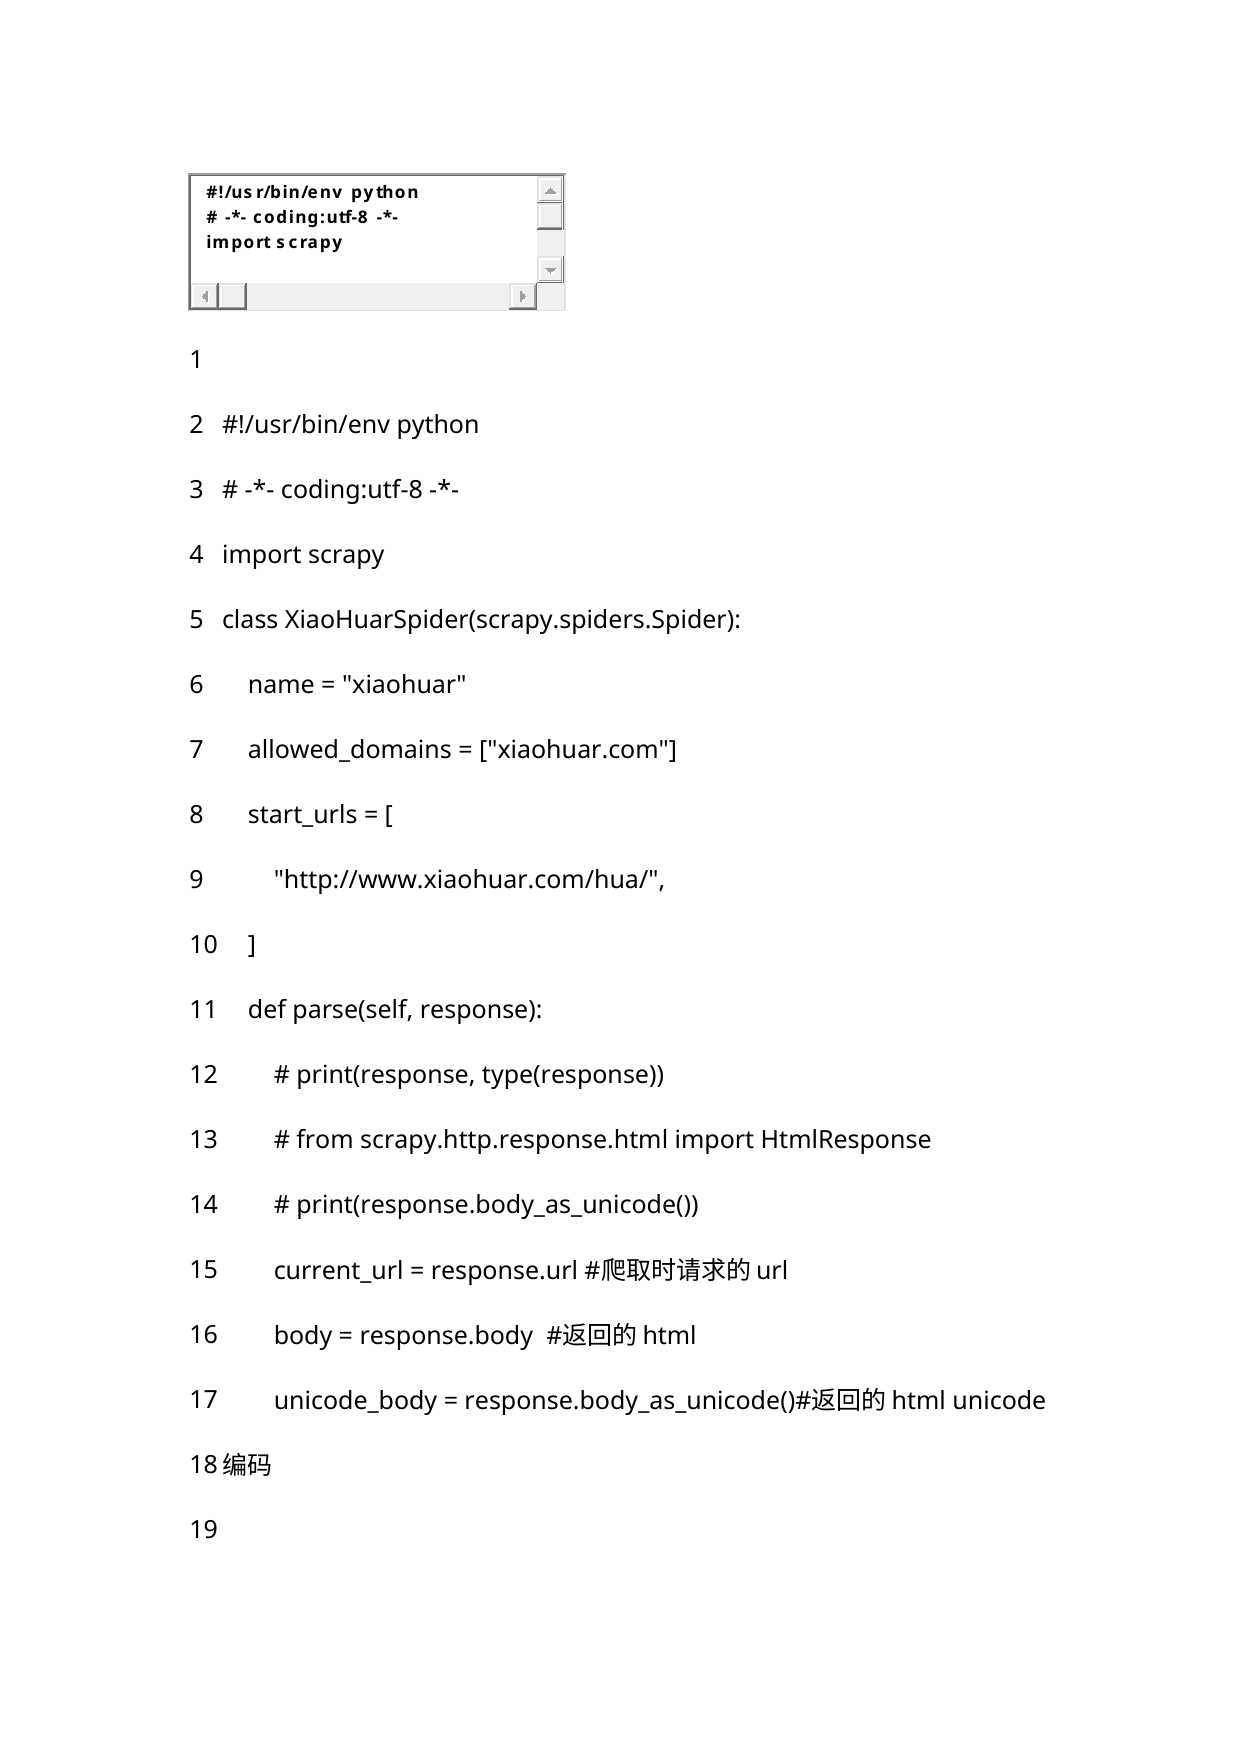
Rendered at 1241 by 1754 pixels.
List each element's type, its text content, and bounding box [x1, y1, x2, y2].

table_header #!/usr/bin/env python # -*- coding:utf-8 -*- import scrapy class XiaoHuarSpider(scrapy.spiders.Spider): name = "xiaohuar" allowed_domains = ["xiaohuar.com"] start_urls = [ "http://www.xiaohuar.com/hua/", ] def parse(self, response): # print(response, type(response)) # from scrapy.http.response.html import HtmlResponse # print(response.body_as_unicode()) current_url = response.url #爬取时请求的url body = response.body #返回的html unicode_body = response.body_as_unicode()#返回的html unicode编码 [220, 325, 1053, 1563]
table_header 1 2 3 4 5 6 7 8 9 10 11 12 13 14 15 16 17 18 19 [188, 325, 220, 1563]
